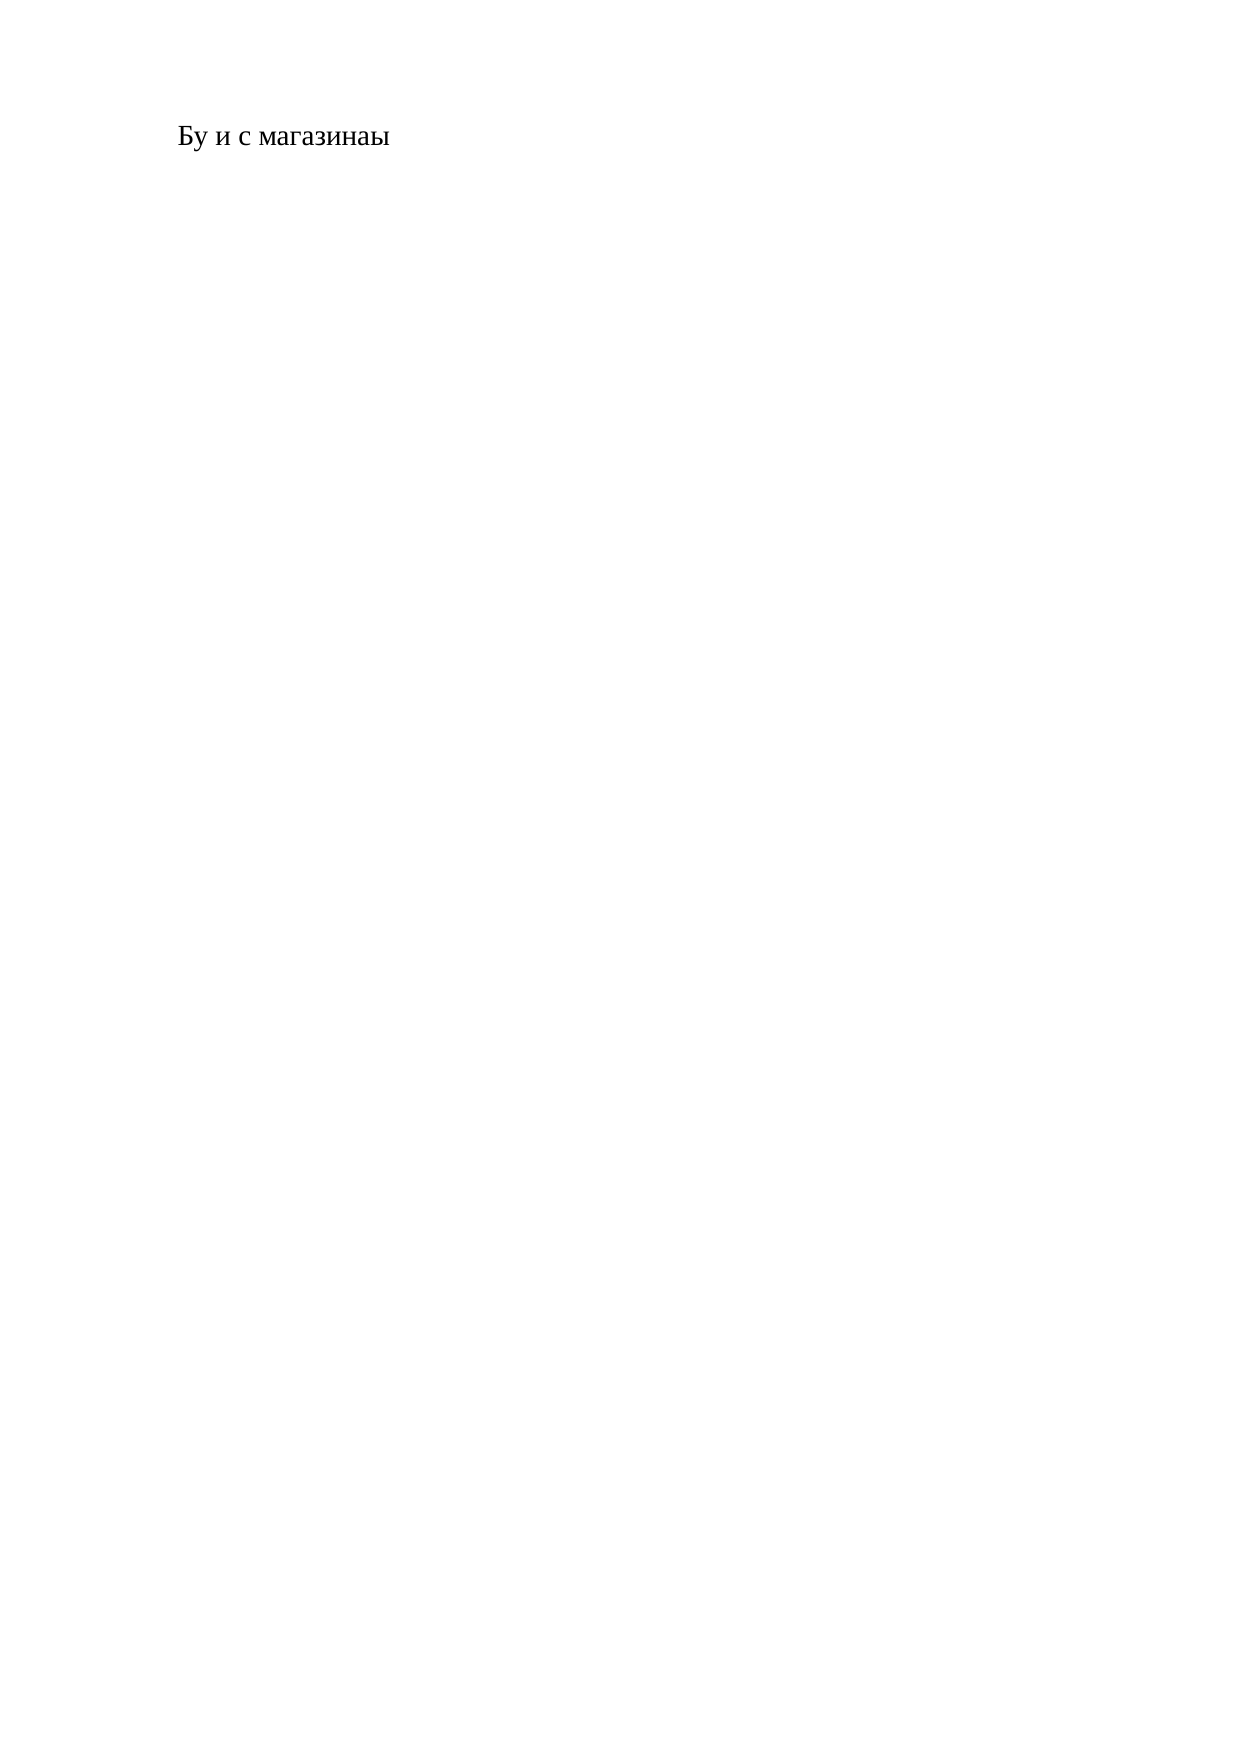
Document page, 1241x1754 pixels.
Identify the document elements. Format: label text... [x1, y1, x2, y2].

text Бу и с магазинаы [177, 118, 1181, 152]
